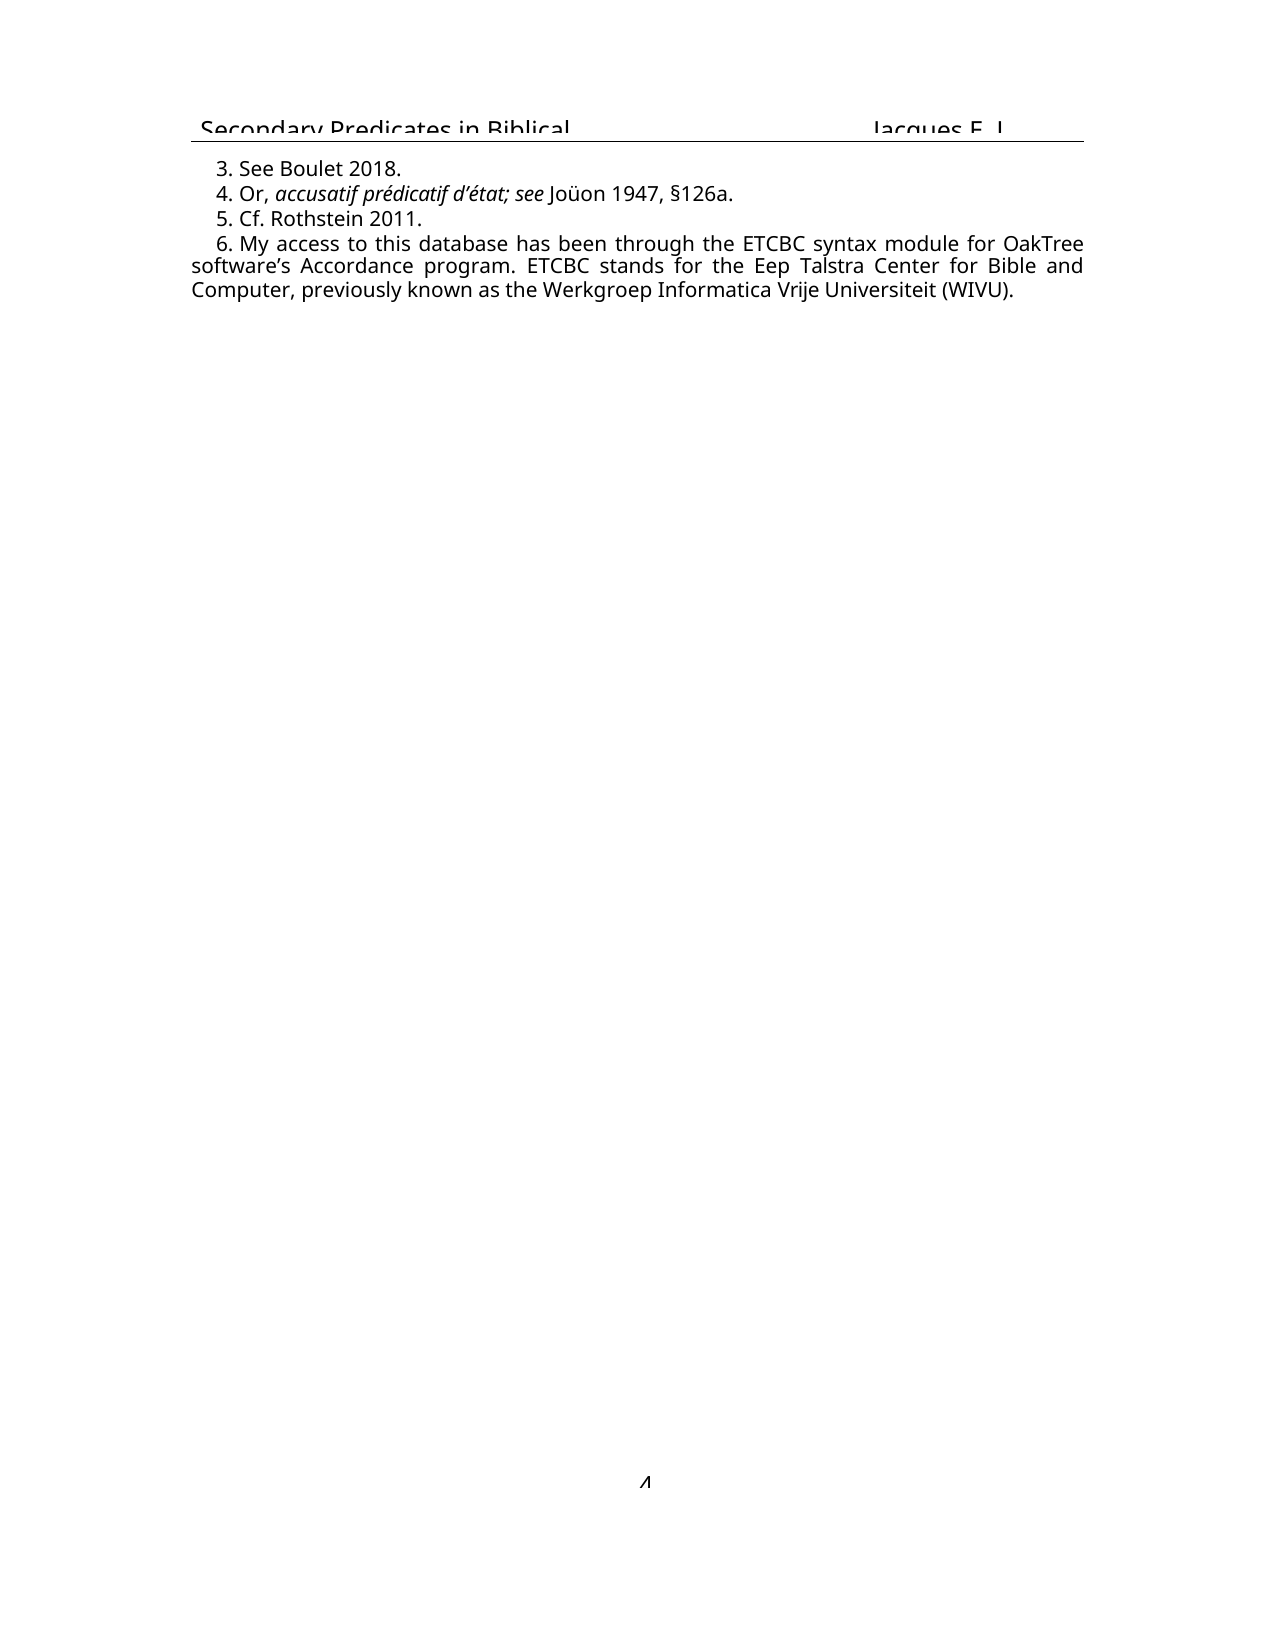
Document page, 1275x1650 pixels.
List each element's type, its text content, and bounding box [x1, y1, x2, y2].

list See Boulet 2018. [216, 156, 1202, 181]
list Cf. Rothstein 2011. [216, 206, 1202, 231]
list Or, accusatif prédicatif d’état; see Joüon 1947, §126a. [216, 181, 1202, 206]
list My access to this database has been through the ETCBC syntax module for OakTree software’s Accordance program. ETCBC stands for the Eep Talstra Center for Bible and Computer, previously known as the Werkgroep Informatica Vrije Universiteit (WIVU). [191, 232, 1084, 303]
